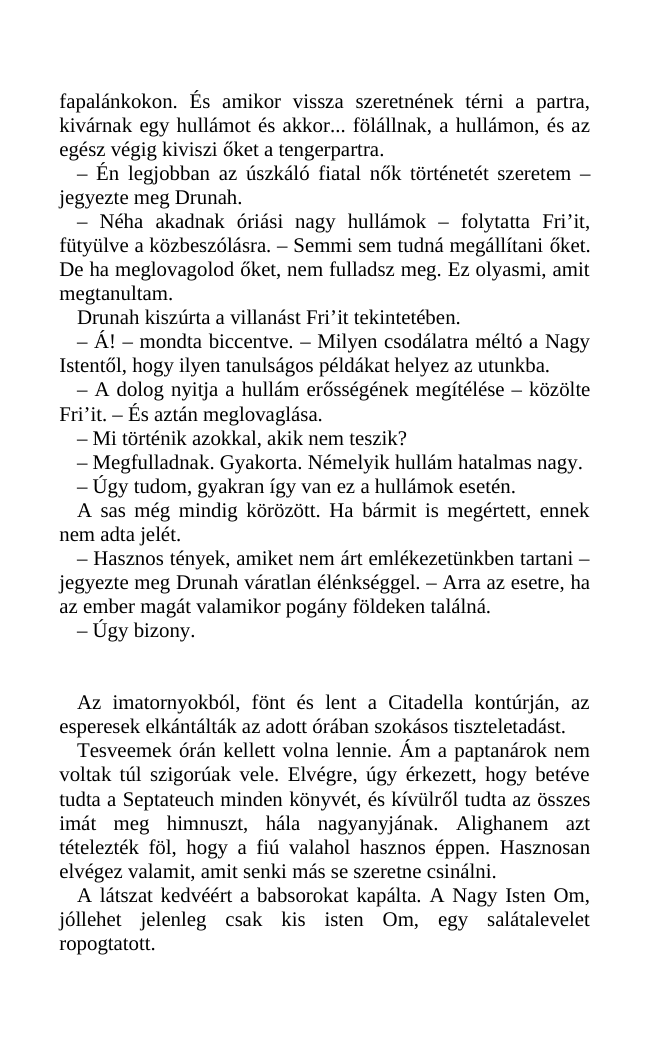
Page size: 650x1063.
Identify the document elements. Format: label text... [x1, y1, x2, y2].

text – Á! – mondta biccentve. – Milyen csodálatra méltó a Nagy Istentől, hogy ilyen tanulságos példákat helyez az utunkba. [59, 329, 591, 377]
text – Megfulladnak. Gyakorta. Némelyik hullám hatalmas nagy. [59, 449, 591, 474]
text Tesveemek órán kellett volna lennie. Ám a paptanárok nem voltak túl szigorúak vele. Elvégre, úgy érkezett, hogy betéve tudta a Septateuch minden könyvét, és kívülről tudta az összes imát meg himnuszt, hála nagyanyjának. Alighanem azt tételezték föl, hogy a fiú valahol hasznos éppen. Hasznosan elvégez valamit, amit senki más se szeretne csinálni. [59, 738, 591, 883]
text – Hasznos tények, amiket nem árt emlékezetünkben tartani – jegyezte meg Drunah váratlan élénkséggel. – Arra az esetre, ha az ember magát valamikor pogány földeken találná. [59, 546, 591, 618]
text – Én legjobban az úszkáló fiatal nők történetét szeretem – jegyezte meg Drunah. [59, 161, 591, 209]
text A látszat kedvéért a babsorokat kapálta. A Nagy Isten Om, jóllehet jelenleg csak kis isten Om, egy salátalevelet ropogtatott. [59, 883, 591, 955]
text – Mi történik azokkal, akik nem teszik? [59, 426, 591, 449]
text Drunah kiszúrta a villanást Fri’it tekintetében. [59, 305, 591, 329]
text – Néha akadnak óriási nagy hullámok – folytatta Fri’it, fütyülve a közbeszólásra. – Semmi sem tudná megállítani őket. De ha meglovagolod őket, nem fulladsz meg. Ez olyasmi, amit megtanultam. [59, 209, 591, 305]
text – A dolog nyitja a hullám erősségének megítélése – közölte Fri’it. – És aztán meglovaglása. [59, 377, 591, 426]
text – Úgy bizony. [59, 618, 591, 642]
text Az imatornyokból, fönt és lent a Citadella kontúrján, az esperesek elkántálták az adott órában szokásos tiszteletadást. [59, 690, 591, 738]
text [59, 89, 591, 161]
text A sas még mindig körözött. Ha bármit is megértett, ennek nem adta jelét. [59, 498, 591, 546]
text – Úgy tudom, gyakran így van ez a hullámok esetén. [59, 474, 591, 498]
